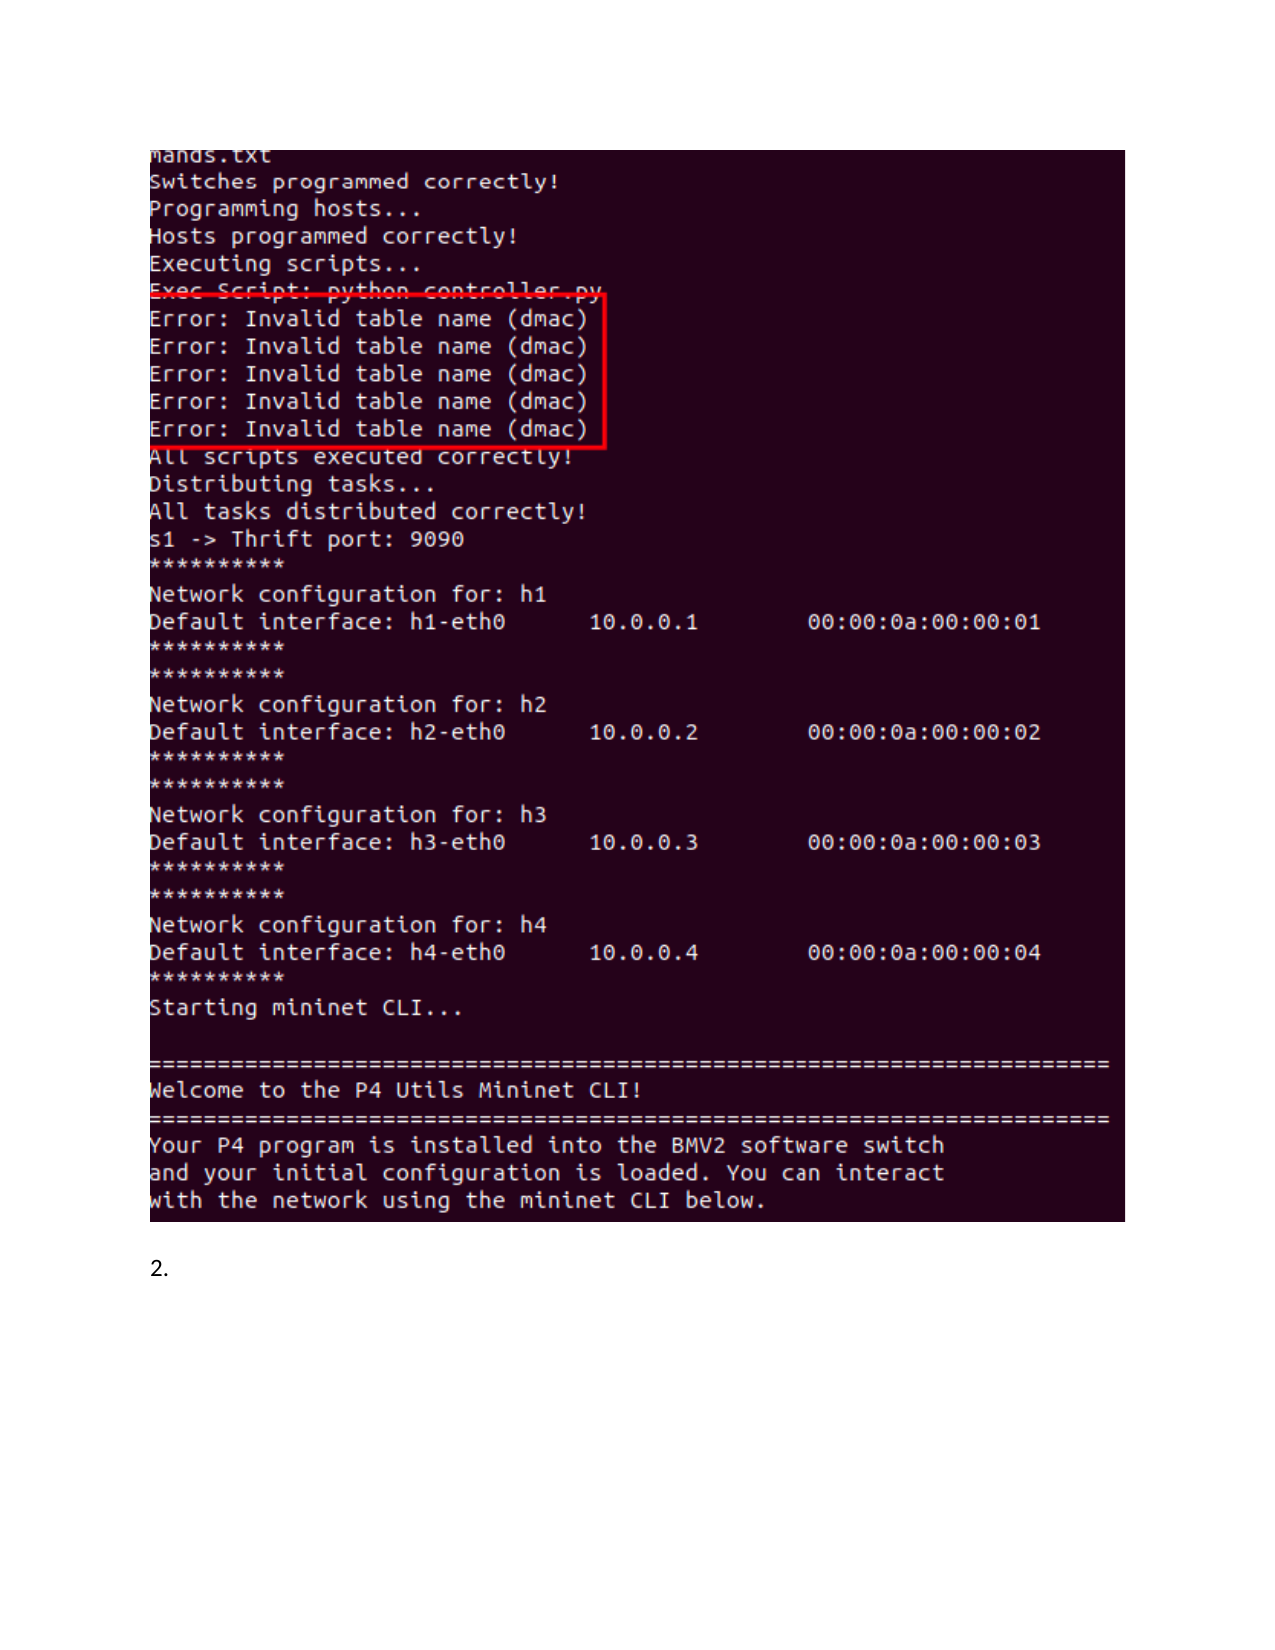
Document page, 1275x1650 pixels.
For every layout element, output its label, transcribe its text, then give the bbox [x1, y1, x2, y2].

text 2. [150, 1252, 1125, 1282]
picture [150, 150, 1125, 1222]
